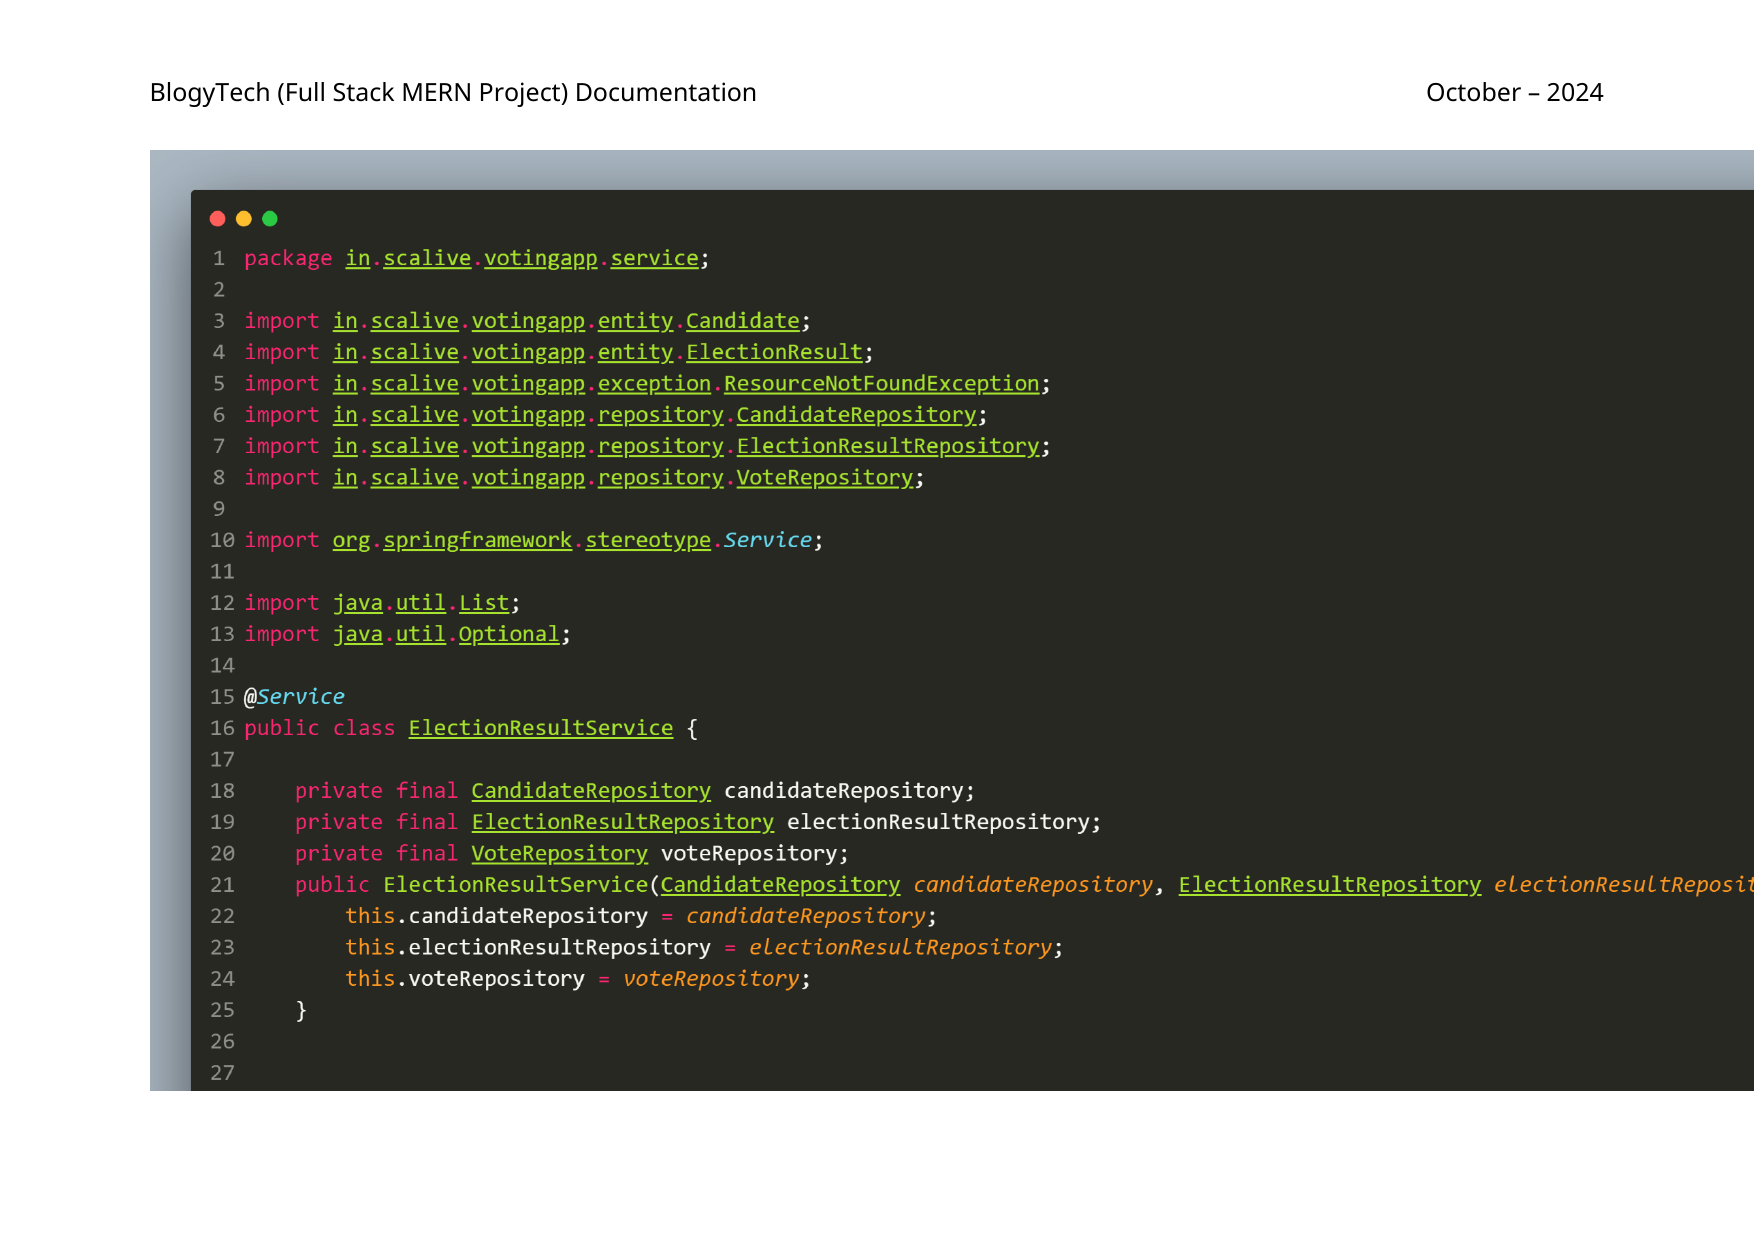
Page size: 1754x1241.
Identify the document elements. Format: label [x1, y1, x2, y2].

picture [150, 150, 1754, 1091]
